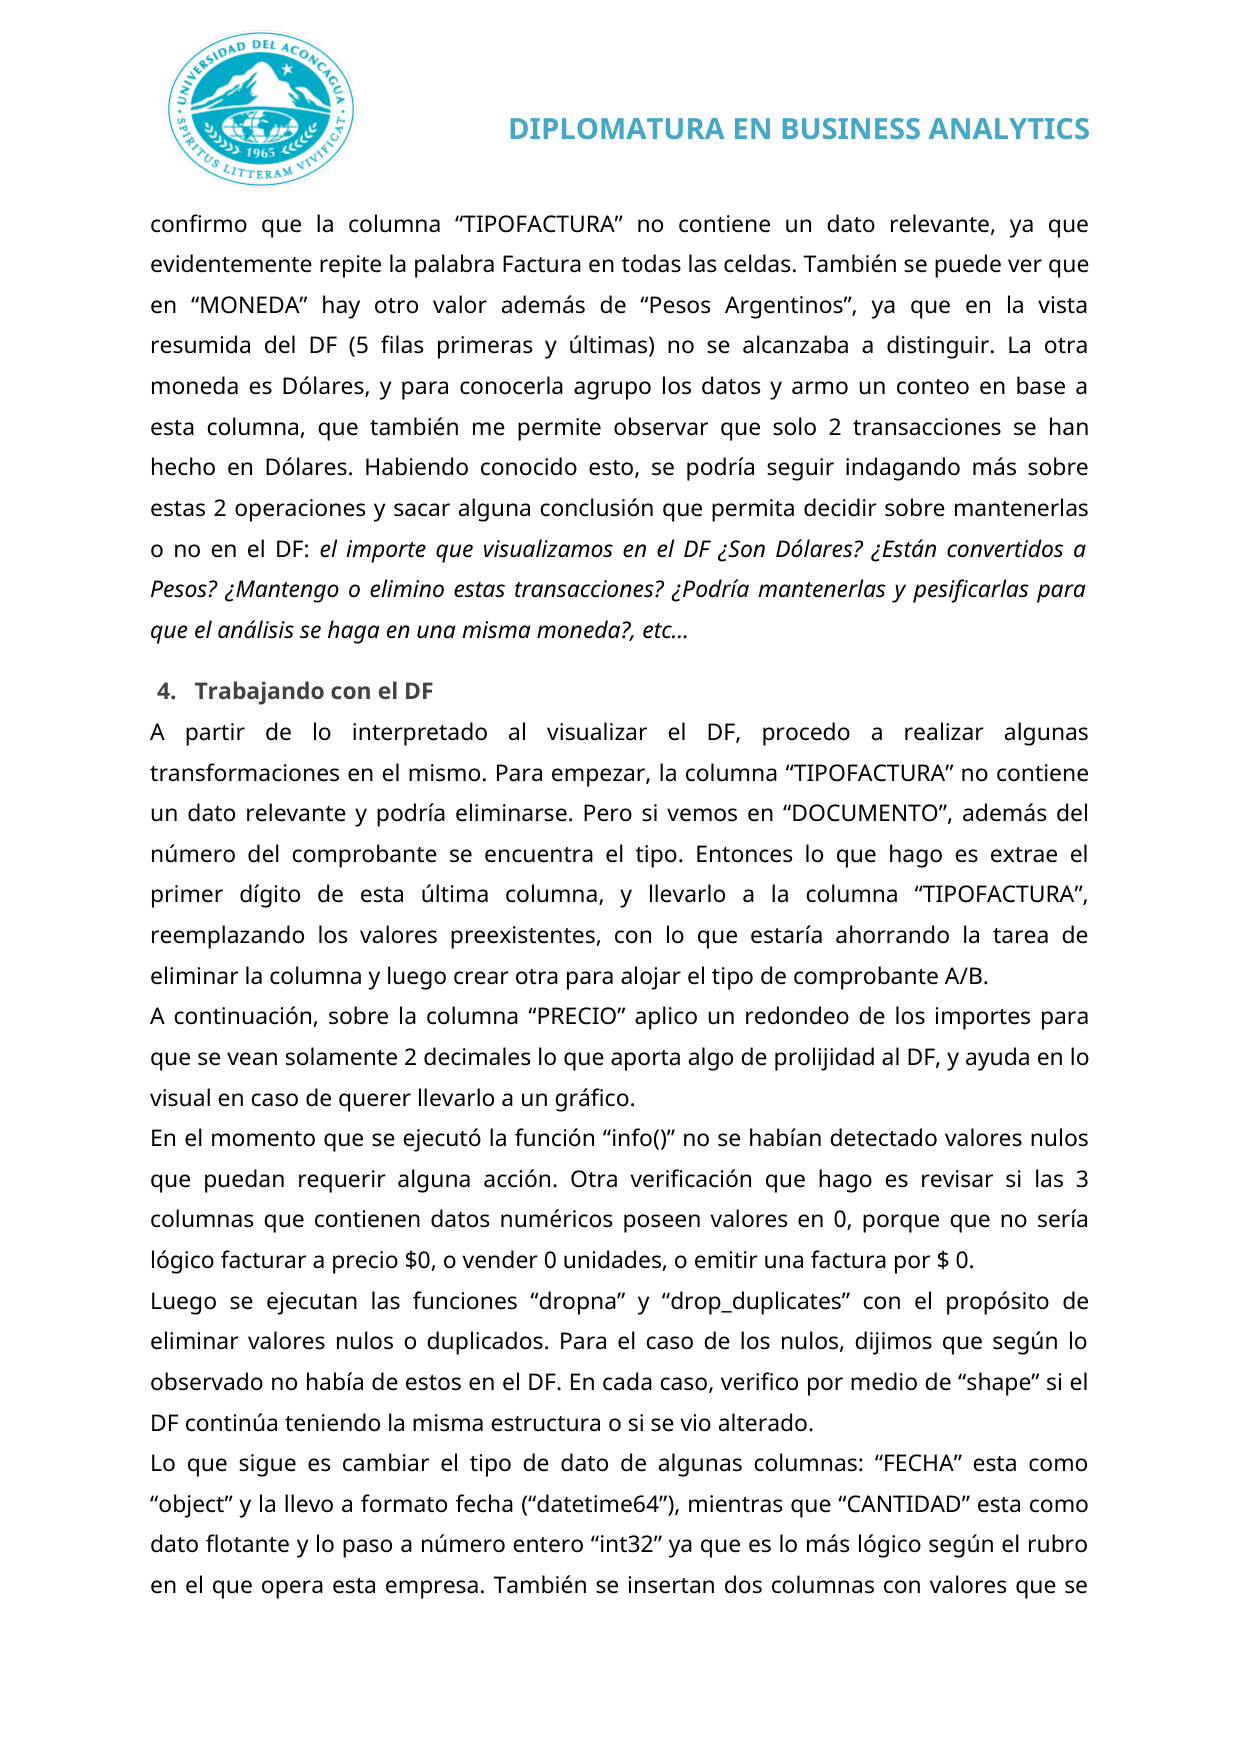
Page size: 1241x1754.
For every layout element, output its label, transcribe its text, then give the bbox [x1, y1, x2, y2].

list Trabajando con el DF [157, 675, 1090, 707]
text A continuación, sobre la columna “PRECIO” aplico un redondeo de los importes para que se vean solamente 2 decimales lo que aporta algo de prolijidad al DF, y ayuda en lo visual en caso de querer llevarlo a un gráfico. [150, 1000, 1090, 1113]
text En el momento que se ejecutó la función “info()” no se habían detectado valores nulos que puedan requerir alguna acción. Otra verificación que hago es revisar si las 3 columnas que contienen datos numéricos poseen valores en 0, porque que no sería lógico facturar a precio $0, o vender 0 unidades, o emitir una factura por $ 0. [150, 1122, 1090, 1275]
picture [150, 8, 373, 207]
text Luego se ejecutan las funciones “dropna” y “drop_duplicates” con el propósito de eliminar valores nulos o duplicados. Para el caso de los nulos, dijimos que según lo observado no había de estos en el DF. En cada caso, verifico por medio de “shape” si el DF continúa teniendo la misma estructura o si se vio alterado. [150, 1285, 1090, 1438]
text A partir de lo interpretado al visualizar el DF, procedo a realizar algunas transformaciones en el mismo. Para empezar, la columna “TIPOFACTURA” no contiene un dato relevante y podría eliminarse. Pero si vemos en “DOCUMENTO”, además del número del comprobante se encuentra el tipo. Entonces lo que hago es extrae el primer dígito de esta última columna, y llevarlo a la columna “TIPOFACTURA”, reemplazando los valores preexistentes, con lo que estaría ahorrando la tarea de eliminar la columna y luego crear otra para alojar el tipo de comprobante A/B. [150, 716, 1090, 991]
